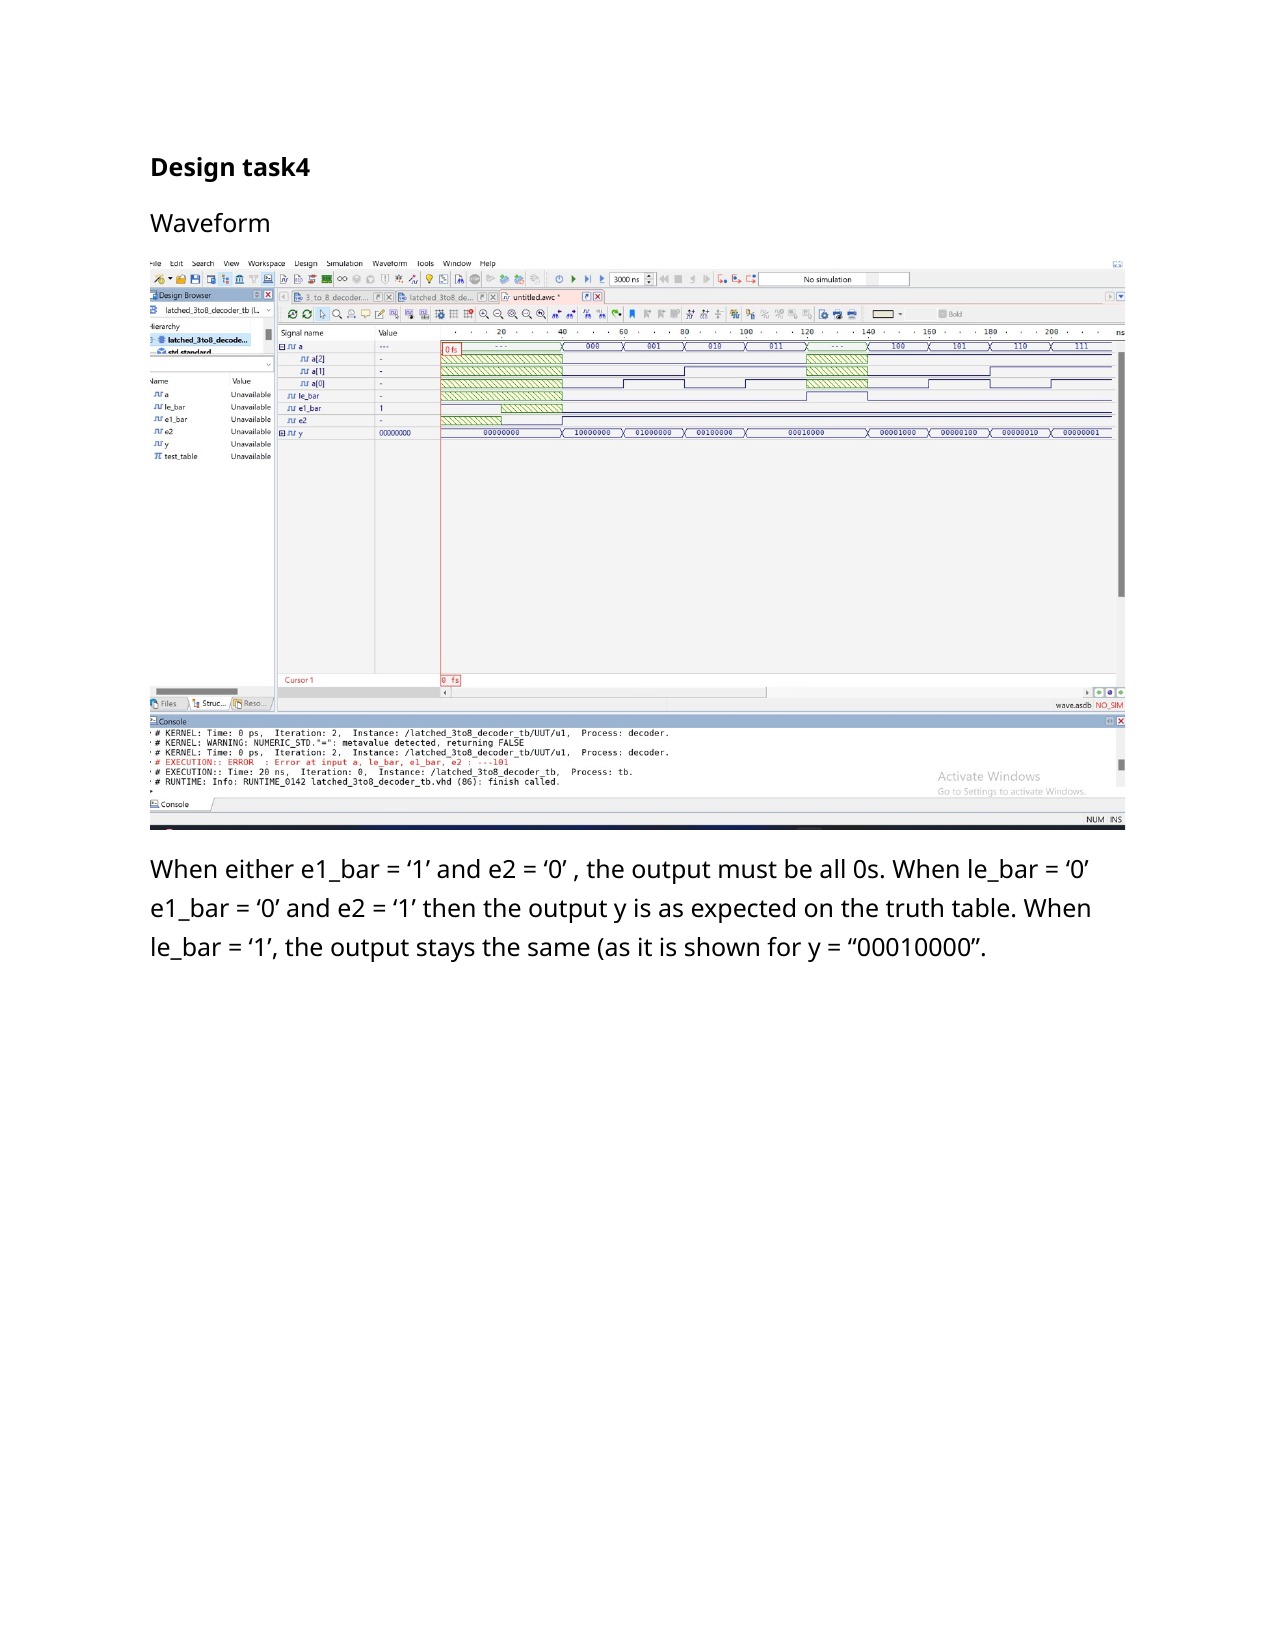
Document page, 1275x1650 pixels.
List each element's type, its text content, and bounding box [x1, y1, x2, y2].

text Waveform [150, 206, 1125, 240]
picture [150, 261, 1125, 830]
text When either e1_bar = ‘1’ and e2 = ‘0’ , the output must be all 0s. When le_bar = ‘0’ e1_bar = ‘0’ and e2 = ‘1’ then the output y is as expected on the truth table. When le_bar = ‘1’, the output stays the same (as it is shown for y = “00010000”. [150, 852, 1125, 964]
text Design task4 [150, 150, 1125, 184]
